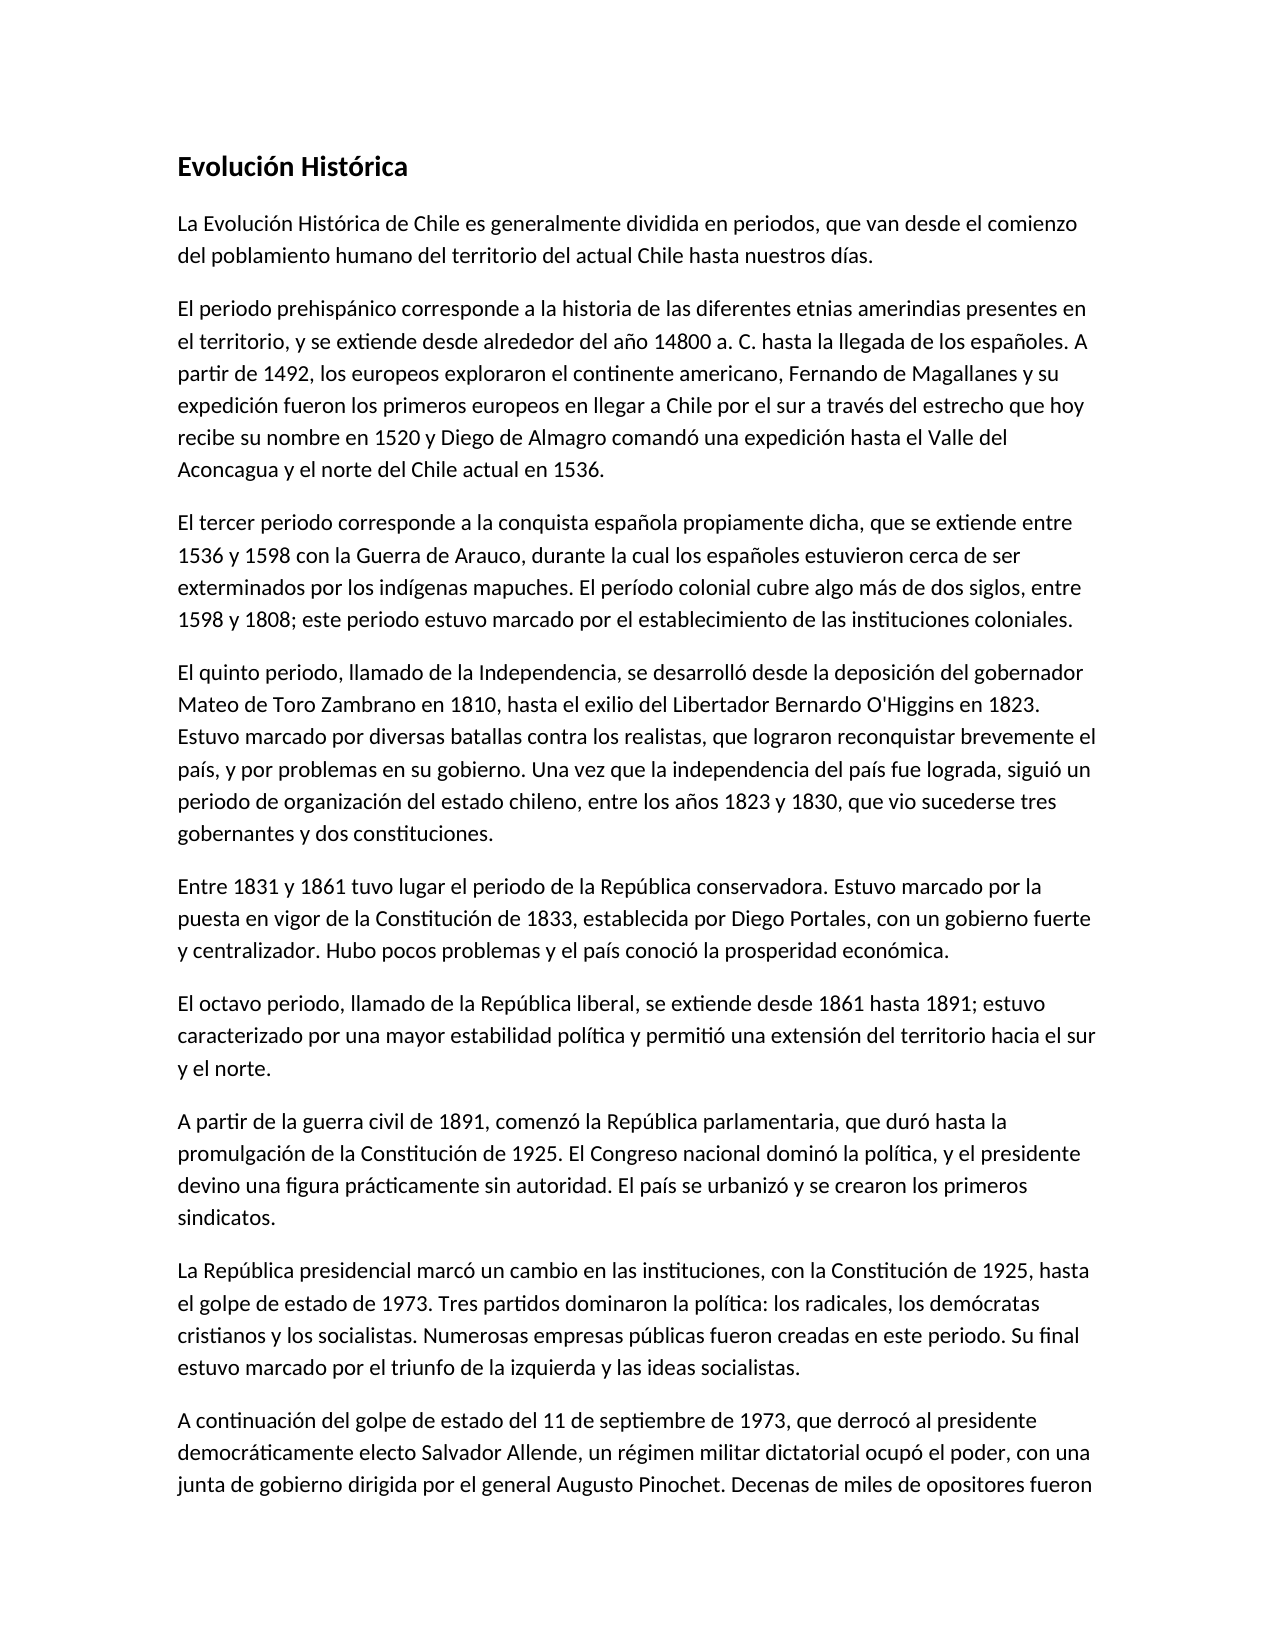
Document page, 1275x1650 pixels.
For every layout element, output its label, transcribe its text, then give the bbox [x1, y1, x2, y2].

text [177, 1406, 1098, 1498]
text Evolución Histórica [177, 148, 1098, 183]
text La República presidencial marcó un cambio en las instituciones, con la Constitución de 1925, hasta el golpe de estado de 1973. Tres partidos dominaron la política: los radicales, los demócratas cristianos y los socialistas. Numerosas empresas públicas fueron creadas en este periodo. Su final estuvo marcado por el triunfo de la izquierda y las ideas socialistas. [177, 1256, 1098, 1381]
text El quinto periodo, llamado de la Independencia, se desarrolló desde la deposición del gobernador Mateo de Toro Zambrano en 1810, hasta el exilio del Libertador Bernardo O'Higgins en 1823. Estuvo marcado por diversas batallas contra los realistas, que lograron reconquistar brevemente el país, y por problemas en su gobierno. Una vez que la independencia del país fue lograda, siguió un periodo de organización del estado chileno, entre los años 1823 y 1830, que vio sucederse tres gobernantes y dos constituciones. [177, 658, 1098, 847]
text El periodo prehispánico corresponde a la historia de las diferentes etnias amerindias presentes en el territorio, y se extiende desde alrededor del año 14800 a. C. hasta la llegada de los españoles. A partir de 1492, los europeos exploraron el continente americano, Fernando de Magallanes y su expedición fueron los primeros europeos en llegar a Chile por el sur a través del estrecho que hoy recibe su nombre en 1520 y Diego de Almagro comandó una expedición hasta el Valle del Aconcagua y el norte del Chile actual en 1536. [177, 294, 1098, 483]
text La Evolución Histórica de Chile es generalmente dividida en periodos, que van desde el comienzo del poblamiento humano del territorio del actual Chile hasta nuestros días. [177, 209, 1098, 269]
text A partir de la guerra civil de 1891, comenzó la República parlamentaria, que duró hasta la promulgación de la Constitución de 1925. El Congreso nacional dominó la política, y el presidente devino una figura prácticamente sin autoridad. El país se urbanizó y se crearon los primeros sindicatos. [177, 1107, 1098, 1231]
text Entre 1831 y 1861 tuvo lugar el periodo de la República conservadora. Estuvo marcado por la puesta en vigor de la Constitución de 1833, establecida por Diego Portales, con un gobierno fuerte y centralizador. Hubo pocos problemas y el país conoció la prosperidad económica. [177, 872, 1098, 964]
text El tercer periodo corresponde a la conquista española propiamente dicha, que se extiende entre 1536 y 1598 con la Guerra de Arauco, durante la cual los españoles estuvieron cerca de ser exterminados por los indígenas mapuches. El período colonial cubre algo más de dos siglos, entre 1598 y 1808; este periodo estuvo marcado por el establecimiento de las instituciones coloniales. [177, 508, 1098, 633]
text El octavo periodo, llamado de la República liberal, se extiende desde 1861 hasta 1891; estuvo caracterizado por una mayor estabilidad política y permitió una extensión del territorio hacia el sur y el norte. [177, 989, 1098, 1082]
